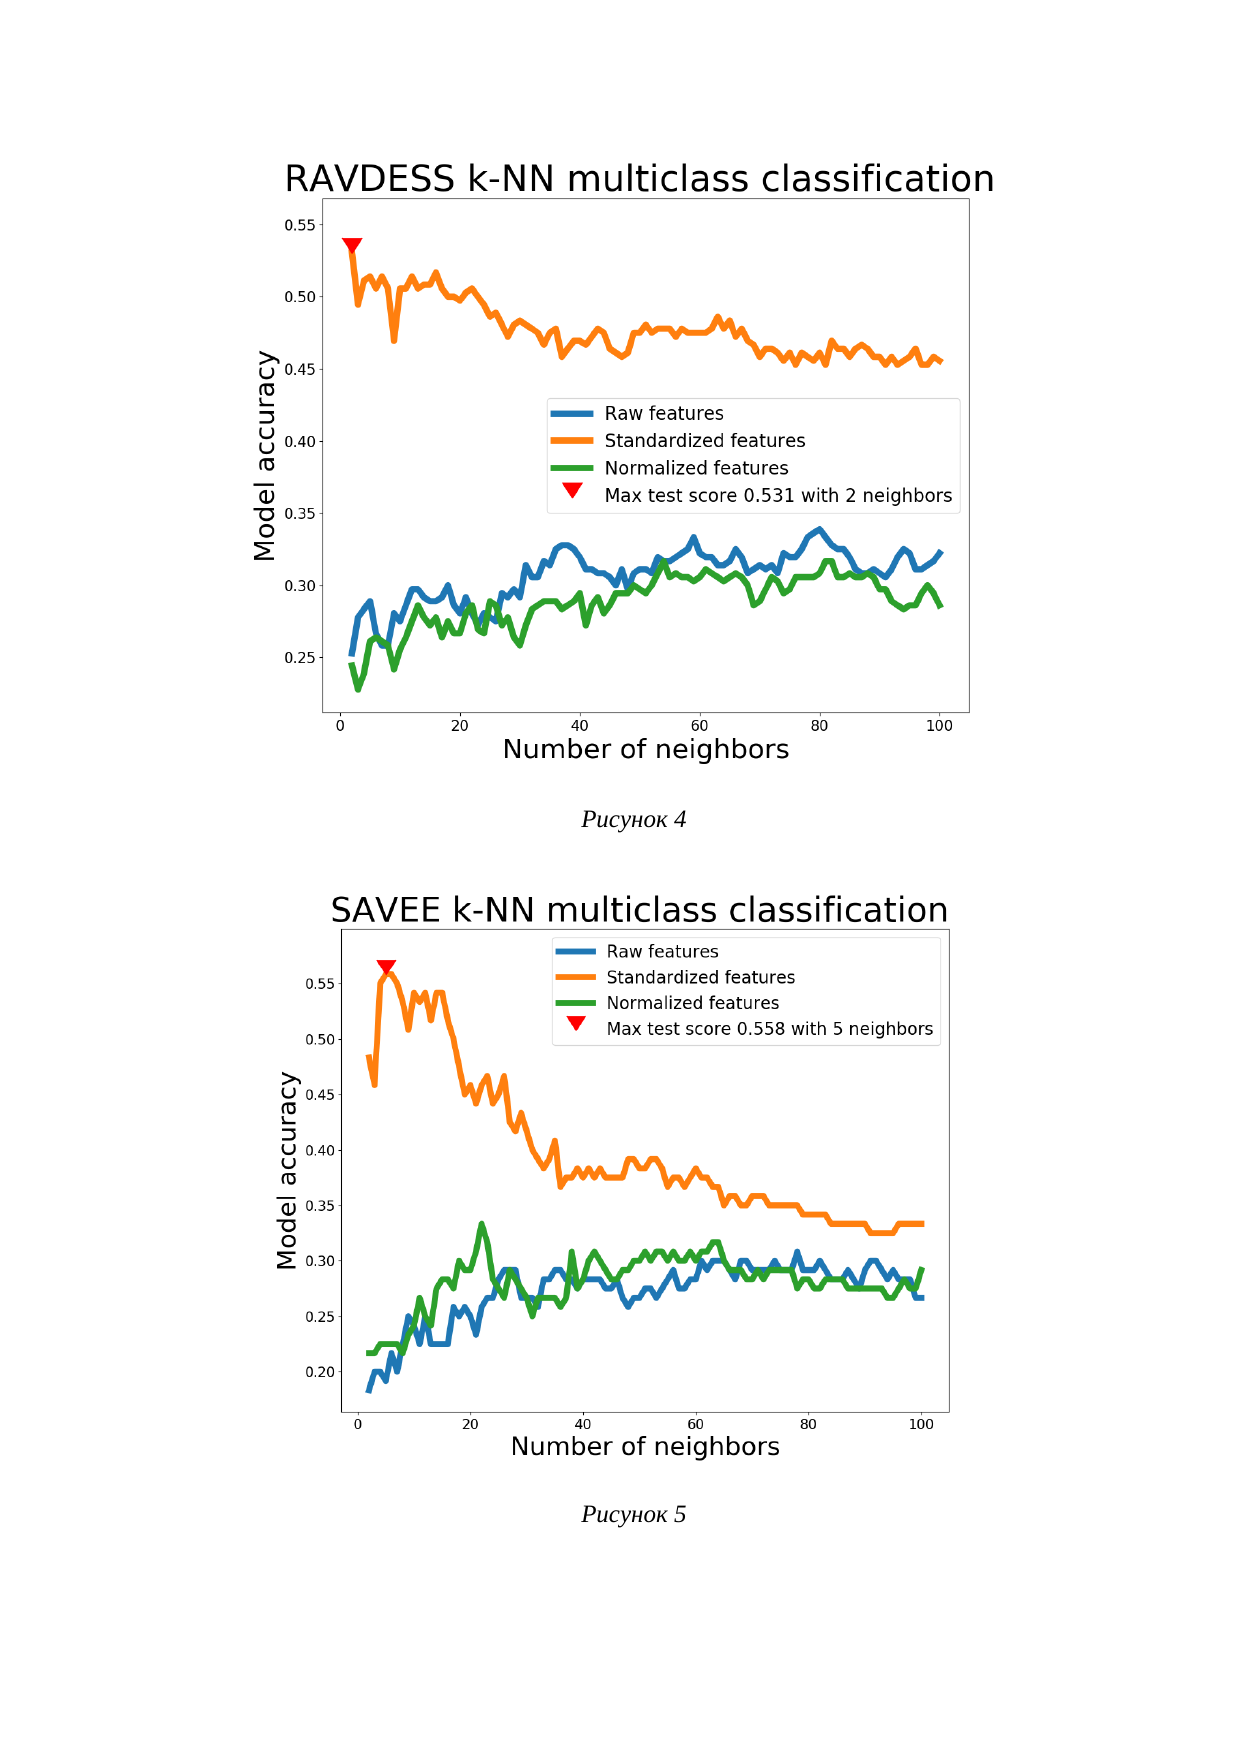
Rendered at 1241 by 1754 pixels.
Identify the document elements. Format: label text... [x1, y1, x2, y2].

text Рисунок 5 [118, 1499, 1152, 1528]
text Рисунок 4 [118, 804, 1152, 833]
picture [218, 118, 1052, 786]
picture [243, 853, 1027, 1481]
